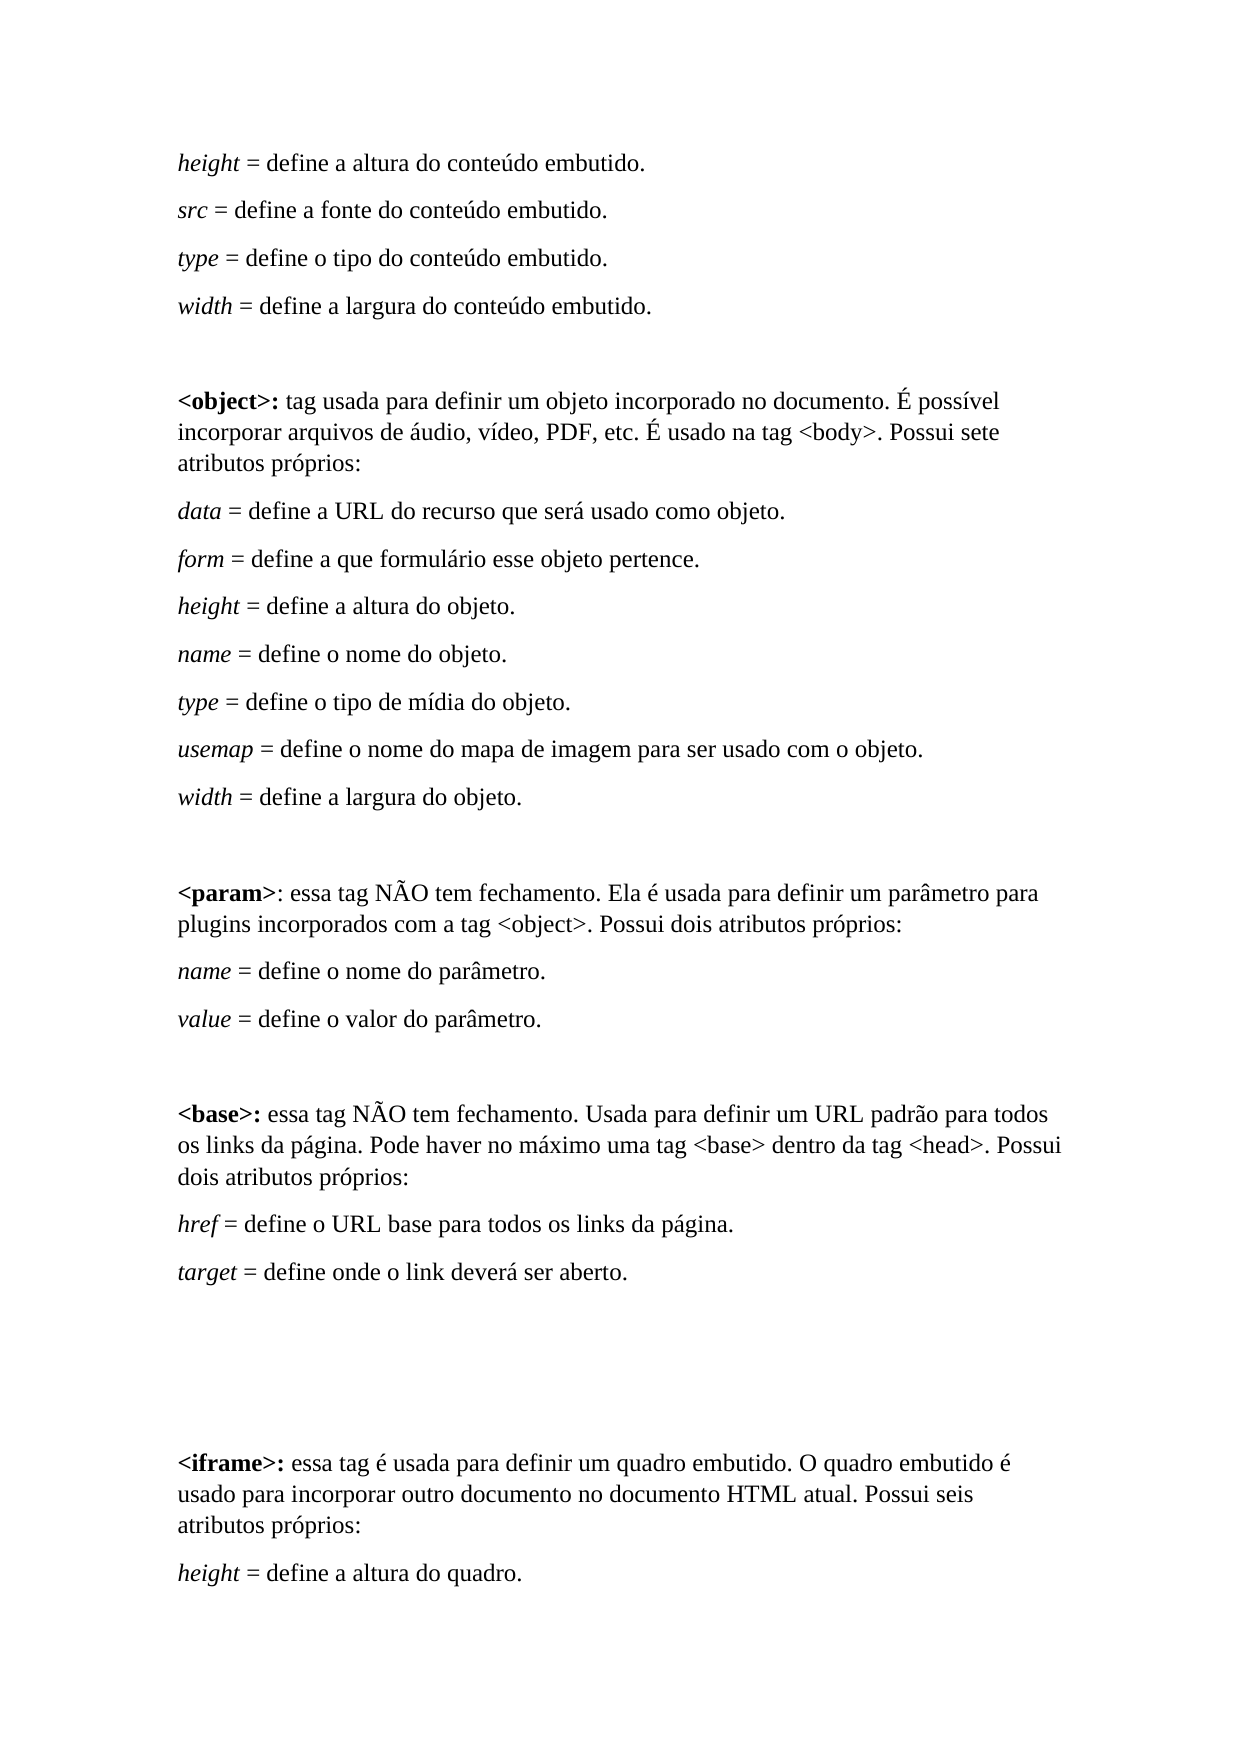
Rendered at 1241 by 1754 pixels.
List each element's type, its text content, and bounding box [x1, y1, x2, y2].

text name = define o nome do objeto. [177, 639, 1063, 668]
text name = define o nome do parâmetro. [177, 956, 1063, 985]
text <object>: tag usada para definir um objeto incorporado no documento. É possível incorporar arquivos de áudio, vídeo, PDF, etc. É usado na tag <body>. Possui sete atributos próprios: [177, 386, 1063, 477]
text height = define a altura do quadro. [177, 1558, 1063, 1586]
text src = define a fonte do conteúdo embutido. [177, 195, 1063, 224]
text value = define o valor do parâmetro. [177, 1004, 1063, 1033]
text type = define o tipo do conteúdo embutido. [177, 243, 1063, 272]
text width = define a largura do objeto. [177, 782, 1063, 811]
text form = define a que formulário esse objeto pertence. [177, 544, 1063, 572]
text usemap = define o nome do mapa de imagem para ser usado com o objeto. [177, 734, 1063, 763]
text height = define a altura do objeto. [177, 591, 1063, 620]
text data = define a URL do recurso que será usado como objeto. [177, 496, 1063, 525]
text href = define o URL base para todos os links da página. [177, 1209, 1063, 1238]
text <param>: essa tag NÃO tem fechamento. Ela é usada para definir um parâmetro para plugins incorporados com a tag <object>. Possui dois atributos próprios: [177, 878, 1063, 937]
text target = define onde o link deverá ser aberto. [177, 1257, 1063, 1286]
text type = define o tipo de mídia do objeto. [177, 687, 1063, 716]
text height = define a altura do conteúdo embutido. [177, 148, 1063, 176]
text <base>: essa tag NÃO tem fechamento. Usada para definir um URL padrão para todos os links da página. Pode haver no máximo uma tag <base> dentro da tag <head>. Possui dois atributos próprios: [177, 1099, 1063, 1190]
text width = define a largura do conteúdo embutido. [177, 291, 1063, 319]
text <iframe>: essa tag é usada para definir um quadro embutido. O quadro embutido é usado para incorporar outro documento no documento HTML atual. Possui seis atributos próprios: [177, 1448, 1063, 1539]
